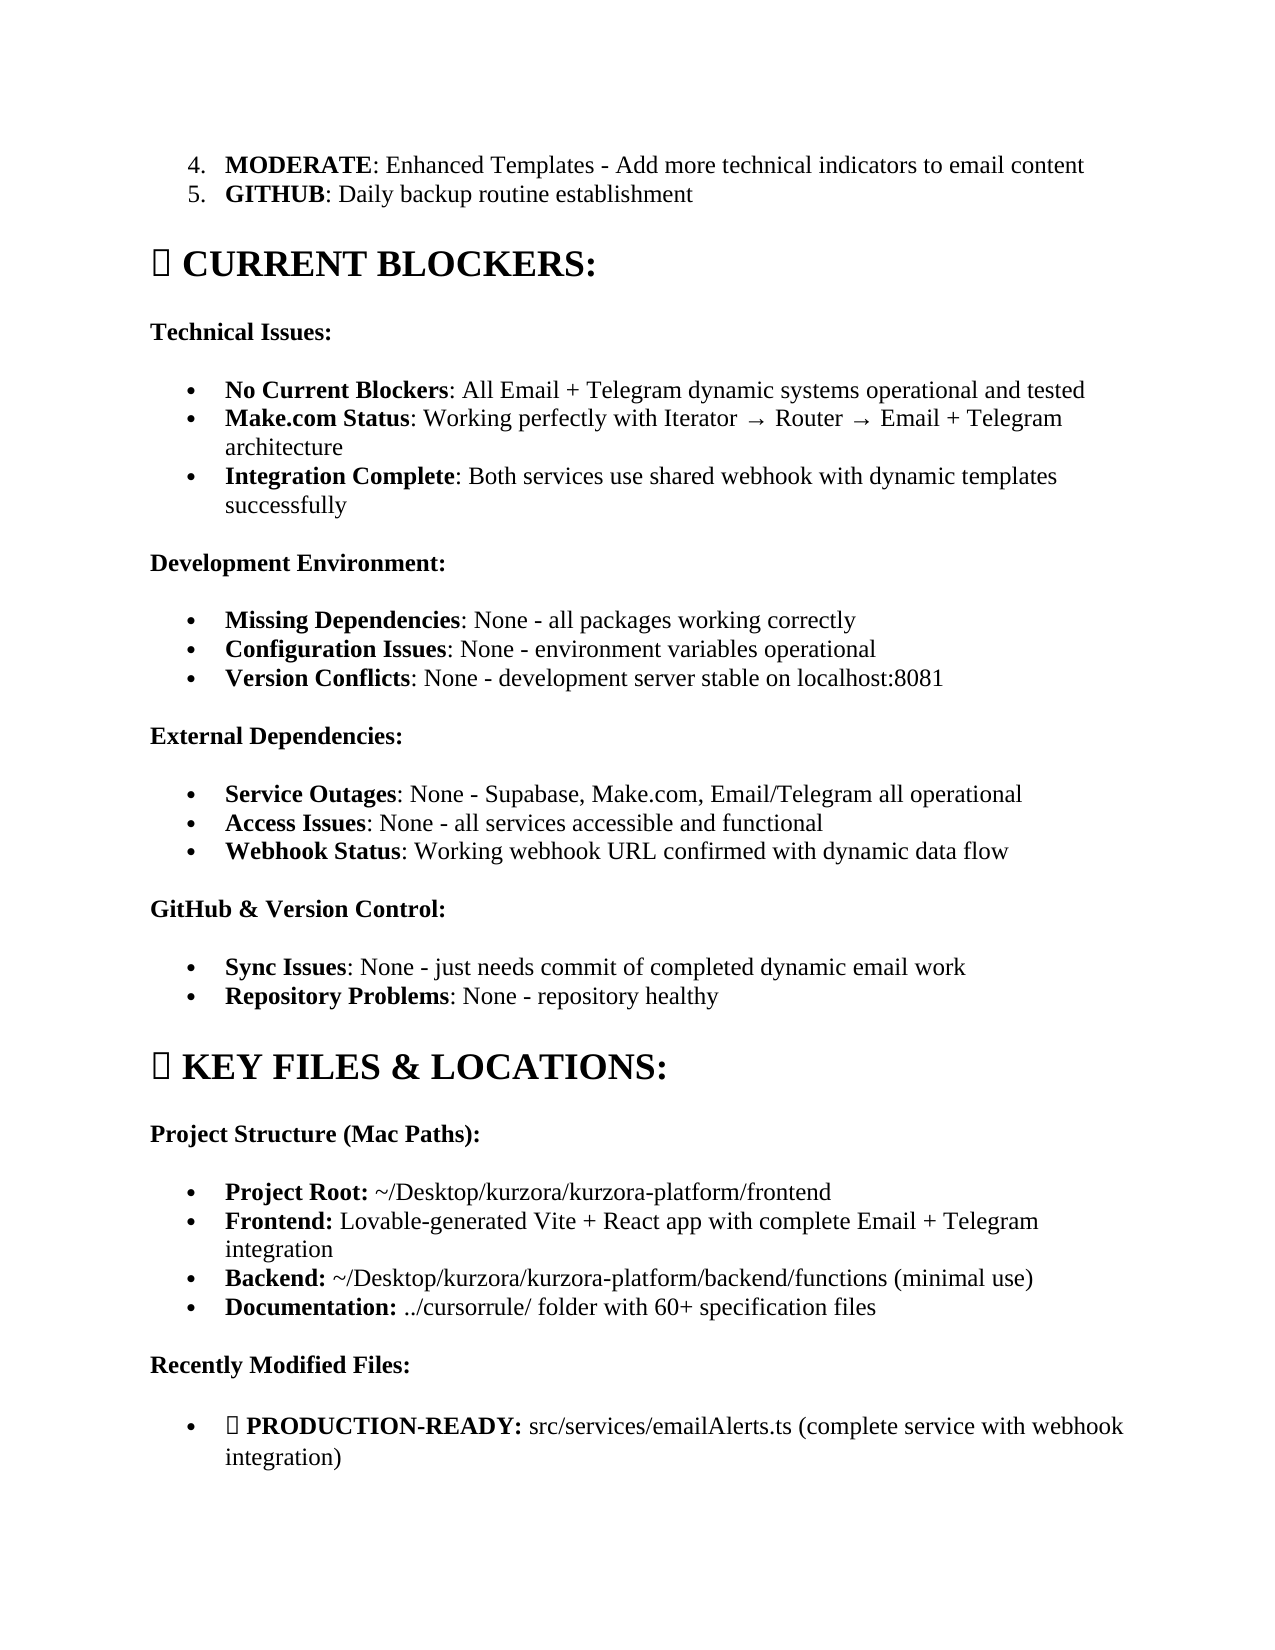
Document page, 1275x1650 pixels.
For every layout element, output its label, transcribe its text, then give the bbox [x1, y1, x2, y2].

list Service Outages: None - Supabase, Make.com, Email/Telegram all operational [187, 779, 1125, 808]
text 📁 KEY FILES & LOCATIONS: [150, 1039, 1125, 1090]
list Sync Issues: None - just needs commit of completed dynamic email work [187, 952, 1125, 981]
list Integration Complete: Both services use shared webhook with dynamic templates successfully [187, 461, 1125, 518]
list MODERATE: Enhanced Templates - Add more technical indicators to email content [187, 150, 1125, 179]
list Repository Problems: None - repository healthy [187, 981, 1125, 1010]
text Recently Modified Files: [150, 1350, 1125, 1379]
list No Current Blockers: All Email + Telegram dynamic systems operational and tested [187, 375, 1125, 403]
list Backend: ~/Desktop/kurzora/kurzora-platform/backend/functions (minimal use) [187, 1263, 1125, 1292]
text External Dependencies: [150, 721, 1125, 750]
text GitHub & Version Control: [150, 894, 1125, 923]
list Project Root: ~/Desktop/kurzora/kurzora-platform/frontend [187, 1177, 1125, 1206]
list GITHUB: Daily backup routine establishment [187, 179, 1125, 207]
list Documentation: ../cursorrule/ folder with 60+ specification files [187, 1292, 1125, 1321]
text Development Environment: [150, 548, 1125, 576]
list Webhook Status: Working webhook URL confirmed with dynamic data flow [187, 836, 1125, 865]
list Frontend: Lovable-generated Vite + React app with complete Email + Telegram integration [187, 1206, 1125, 1263]
text 🚫 CURRENT BLOCKERS: [150, 237, 1125, 288]
list Access Issues: None - all services accessible and functional [187, 808, 1125, 836]
text Project Structure (Mac Paths): [150, 1119, 1125, 1148]
list Version Conflicts: None - development server stable on localhost:8081 [187, 663, 1125, 692]
list Missing Dependencies: None - all packages working correctly [187, 606, 1125, 634]
list ✅ PRODUCTION-READY: src/services/emailAlerts.ts (complete service with webhook integration) [187, 1408, 1125, 1471]
text Technical Issues: [150, 317, 1125, 346]
list Make.com Status: Working perfectly with Iterator → Router → Email + Telegram architecture [187, 403, 1125, 461]
list Configuration Issues: None - environment variables operational [187, 634, 1125, 663]
